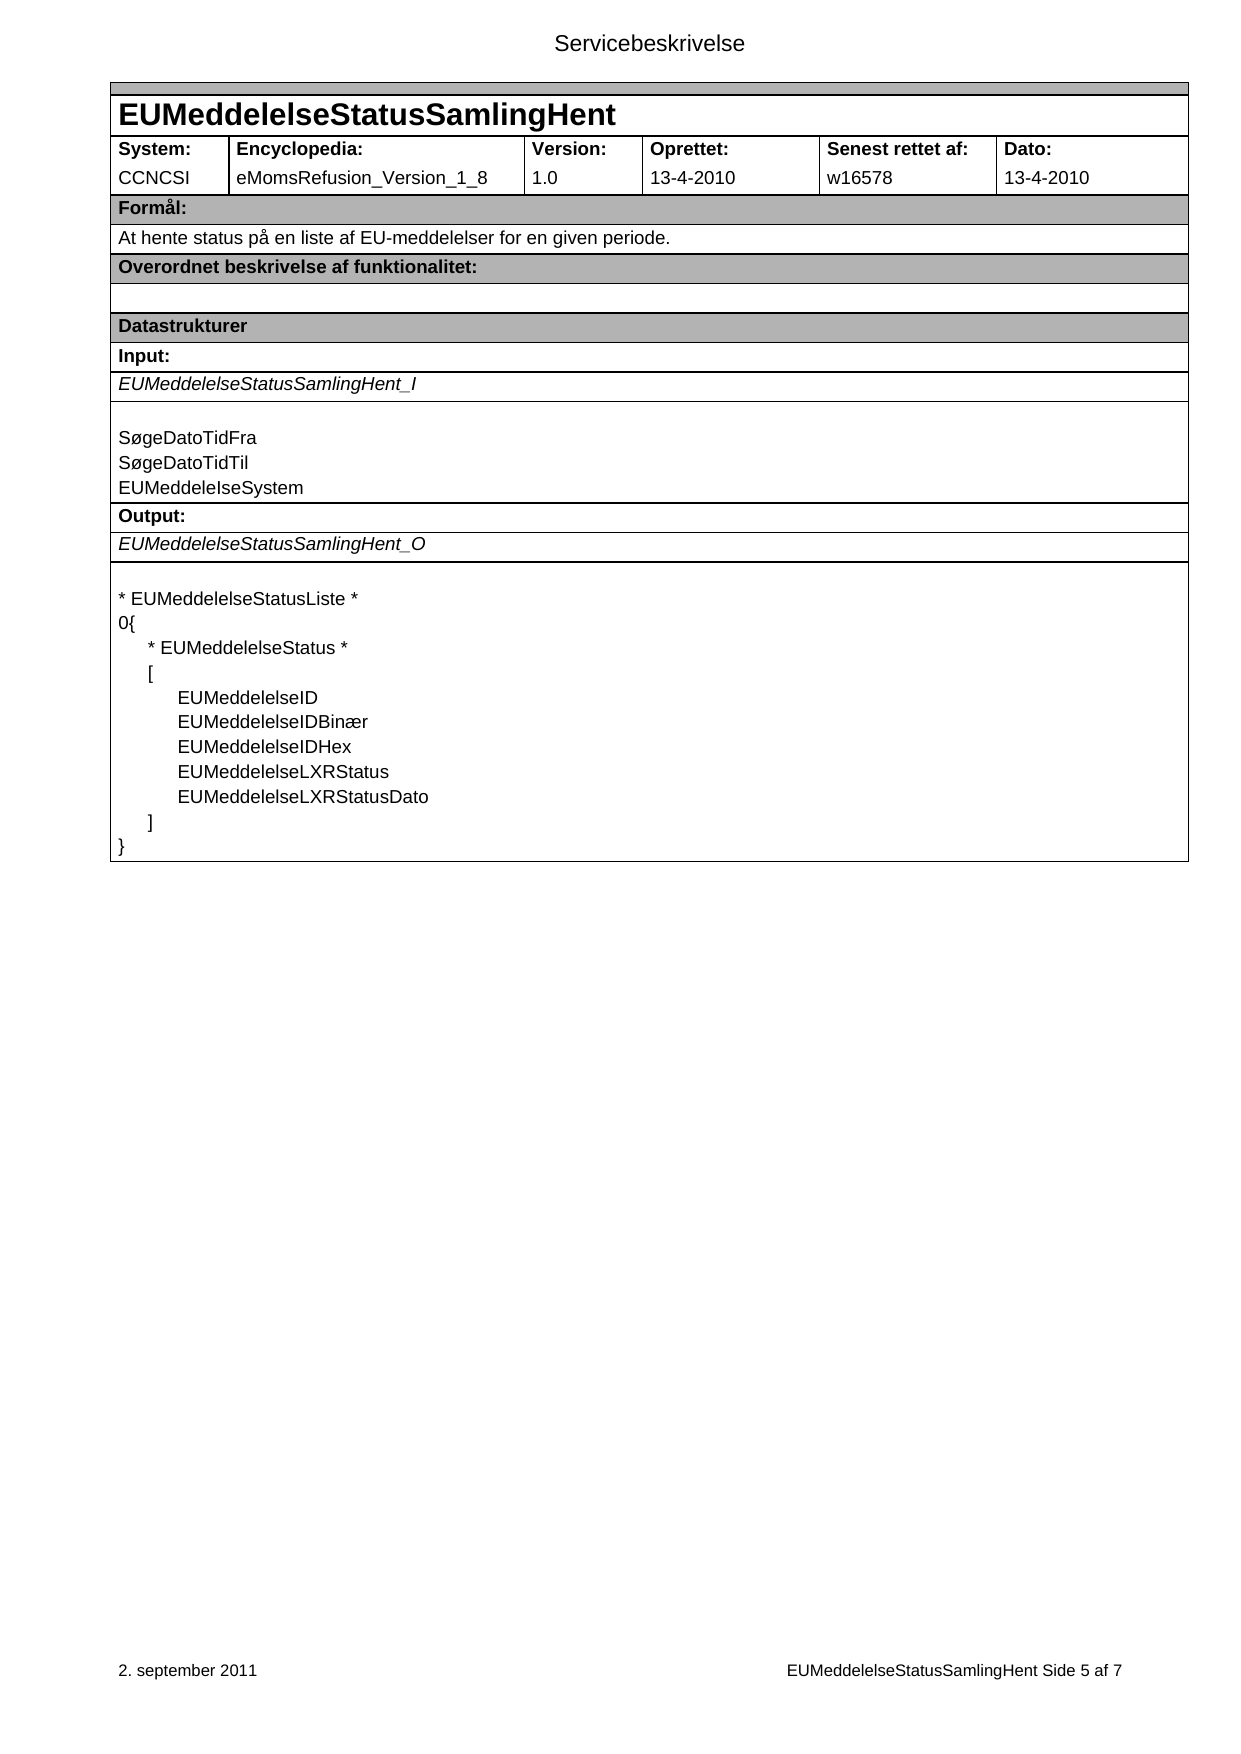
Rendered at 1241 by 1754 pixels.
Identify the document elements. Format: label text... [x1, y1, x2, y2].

table_cell w16578 [820, 165, 996, 194]
table_cell * EUMeddelelseStatusListe * 0{ * EUMeddelelseStatus * [ EUMeddelelseID EUMeddelelseIDBinær EUMeddelelseIDHex EUMeddelelseLXRStatus EUMeddelelseLXRStatusDato ] } [111, 563, 1188, 861]
table_cell 13-4-2010 [997, 165, 1188, 194]
table_cell 13-4-2010 [643, 165, 819, 194]
table_cell 1.0 [525, 165, 642, 194]
table_cell CCNCSI [111, 165, 228, 194]
table_cell [111, 284, 1188, 312]
table_cell Dato: [997, 137, 1188, 165]
table_cell EUMeddelelseStatusSamlingHent [111, 96, 1188, 135]
table_cell Formål: [111, 196, 1188, 224]
table_cell Input: [111, 343, 1188, 371]
table_cell SøgeDatoTidFra SøgeDatoTidTil EUMeddeleIseSystem [111, 402, 1188, 502]
table_cell Output: [111, 504, 1188, 531]
table_cell Oprettet: [643, 137, 819, 165]
table_cell Encyclopedia: [230, 137, 524, 165]
table_cell EUMeddelelseStatusSamlingHent_I [111, 373, 1188, 401]
table_cell System: [111, 137, 228, 165]
table_cell Senest rettet af: [820, 137, 996, 165]
table_cell Overordnet beskrivelse af funktionalitet: [111, 255, 1188, 283]
table_cell Version: [525, 137, 642, 165]
table_cell Datastrukturer [111, 314, 1188, 342]
table_header [111, 83, 1188, 94]
table_cell EUMeddelelseStatusSamlingHent_O [111, 533, 1188, 561]
table_cell At hente status på en liste af EU-meddelelser for en given periode. [111, 225, 1188, 253]
table_cell eMomsRefusion_Version_1_8 [230, 165, 524, 194]
